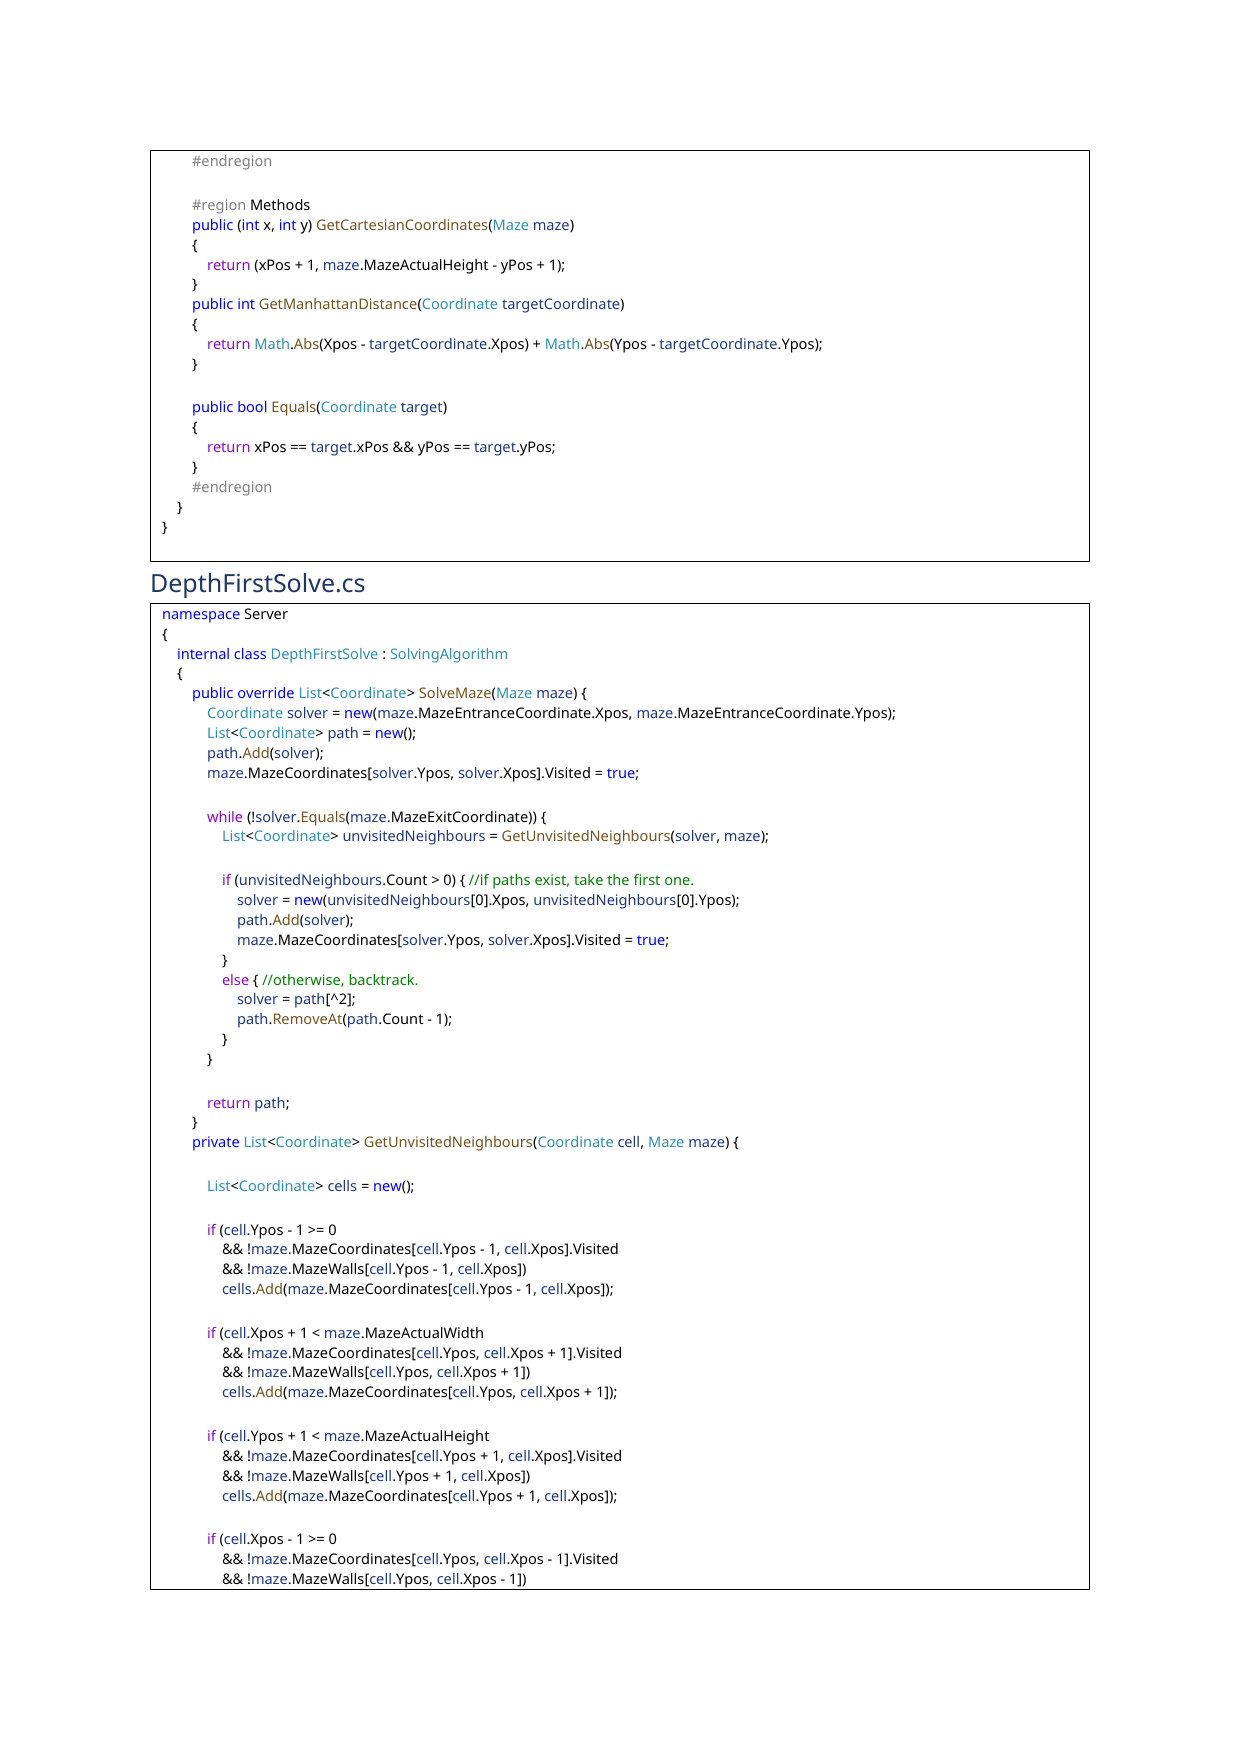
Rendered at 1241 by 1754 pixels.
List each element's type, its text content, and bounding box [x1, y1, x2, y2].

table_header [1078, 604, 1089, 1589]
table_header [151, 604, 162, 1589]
subtitle DepthFirstSolve.cs [150, 566, 1090, 600]
